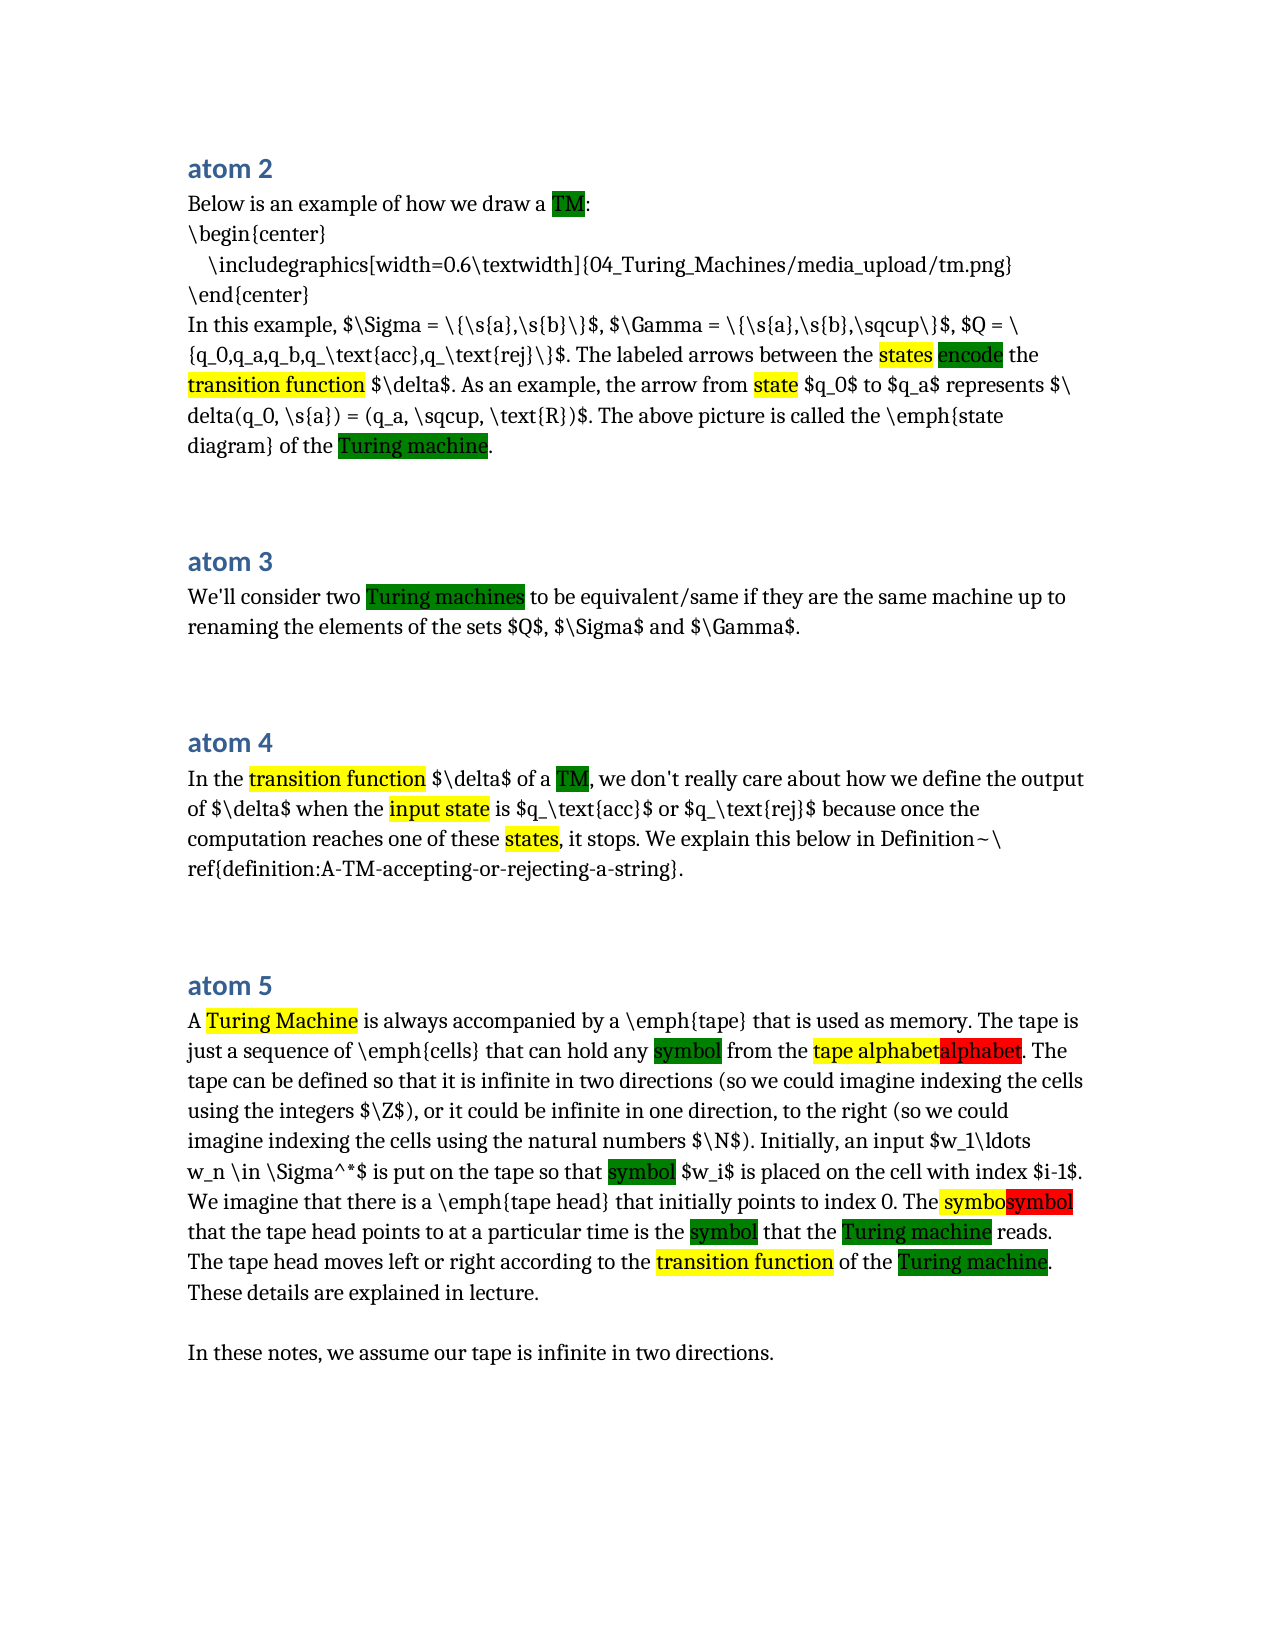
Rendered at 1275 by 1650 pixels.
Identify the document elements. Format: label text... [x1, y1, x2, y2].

subtitle atom 2 [187, 150, 1087, 186]
text In the transition function $\delta$ of a TM, we don't really care about how we define the output of $\delta$ when the input state is $q_\text{acc}$ or $q_\text{rej}$ because once the computation reaches one of these states, it stops. We explain this below in Definition~\ref{definition:A-TM-accepting-or-rejecting-a-string}. [187, 766, 1087, 913]
subtitle atom 4 [187, 724, 1087, 760]
text A Turing Machine is always accompanied by a \emph{tape} that is used as memory. The tape is just a sequence of \emph{cells} that can hold any symbol from the tape alphabetalphabet. The tape can be defined so that it is infinite in two directions (so we could imagine indexing the cells using the integers $\Z$), or it could be infinite in one direction, to the right (so we could imagine indexing the cells using the natural numbers $\N$). Initially, an input $w_1\ldots w_n \in \Sigma^*$ is put on the tape so that symbol $w_i$ is placed on the cell with index $i-1$. We imagine that there is a \emph{tape head} that initially points to index 0. The symbosymbol that the tape head points to at a particular time is the symbol that the Turing machine reads. The tape head moves left or right according to the transition function of the Turing machine. These details are explained in lecture. In these notes, we assume our tape is infinite in two directions. [187, 1007, 1087, 1396]
text Below is an example of how we draw a TM: \begin{center} \includegraphics[width=0.6\textwidth]{04_Turing_Machines/media_upload/tm.png} \end{center} In this example, $\Sigma = \{\s{a},\s{b}\}$, $\Gamma = \{\s{a},\s{b},\sqcup\}$, $Q = \{q_0,q_a,q_b,q_\text{acc},q_\text{rej}\}$. The labeled arrows between the states encode the transition function $\delta$. As an example, the arrow from state $q_0$ to $q_a$ represents $\delta(q_0, \s{a}) = (q_a, \sqcup, \text{R})$. The above picture is called the \emph{state diagram} of the Turing machine. [187, 191, 1087, 489]
subtitle atom 3 [187, 543, 1087, 579]
subtitle atom 5 [187, 967, 1087, 1002]
text We'll consider two Turing machines to be equivalent/same if they are the same machine up to renaming the elements of the sets $Q$, $\Sigma$ and $\Gamma$. [187, 584, 1087, 671]
